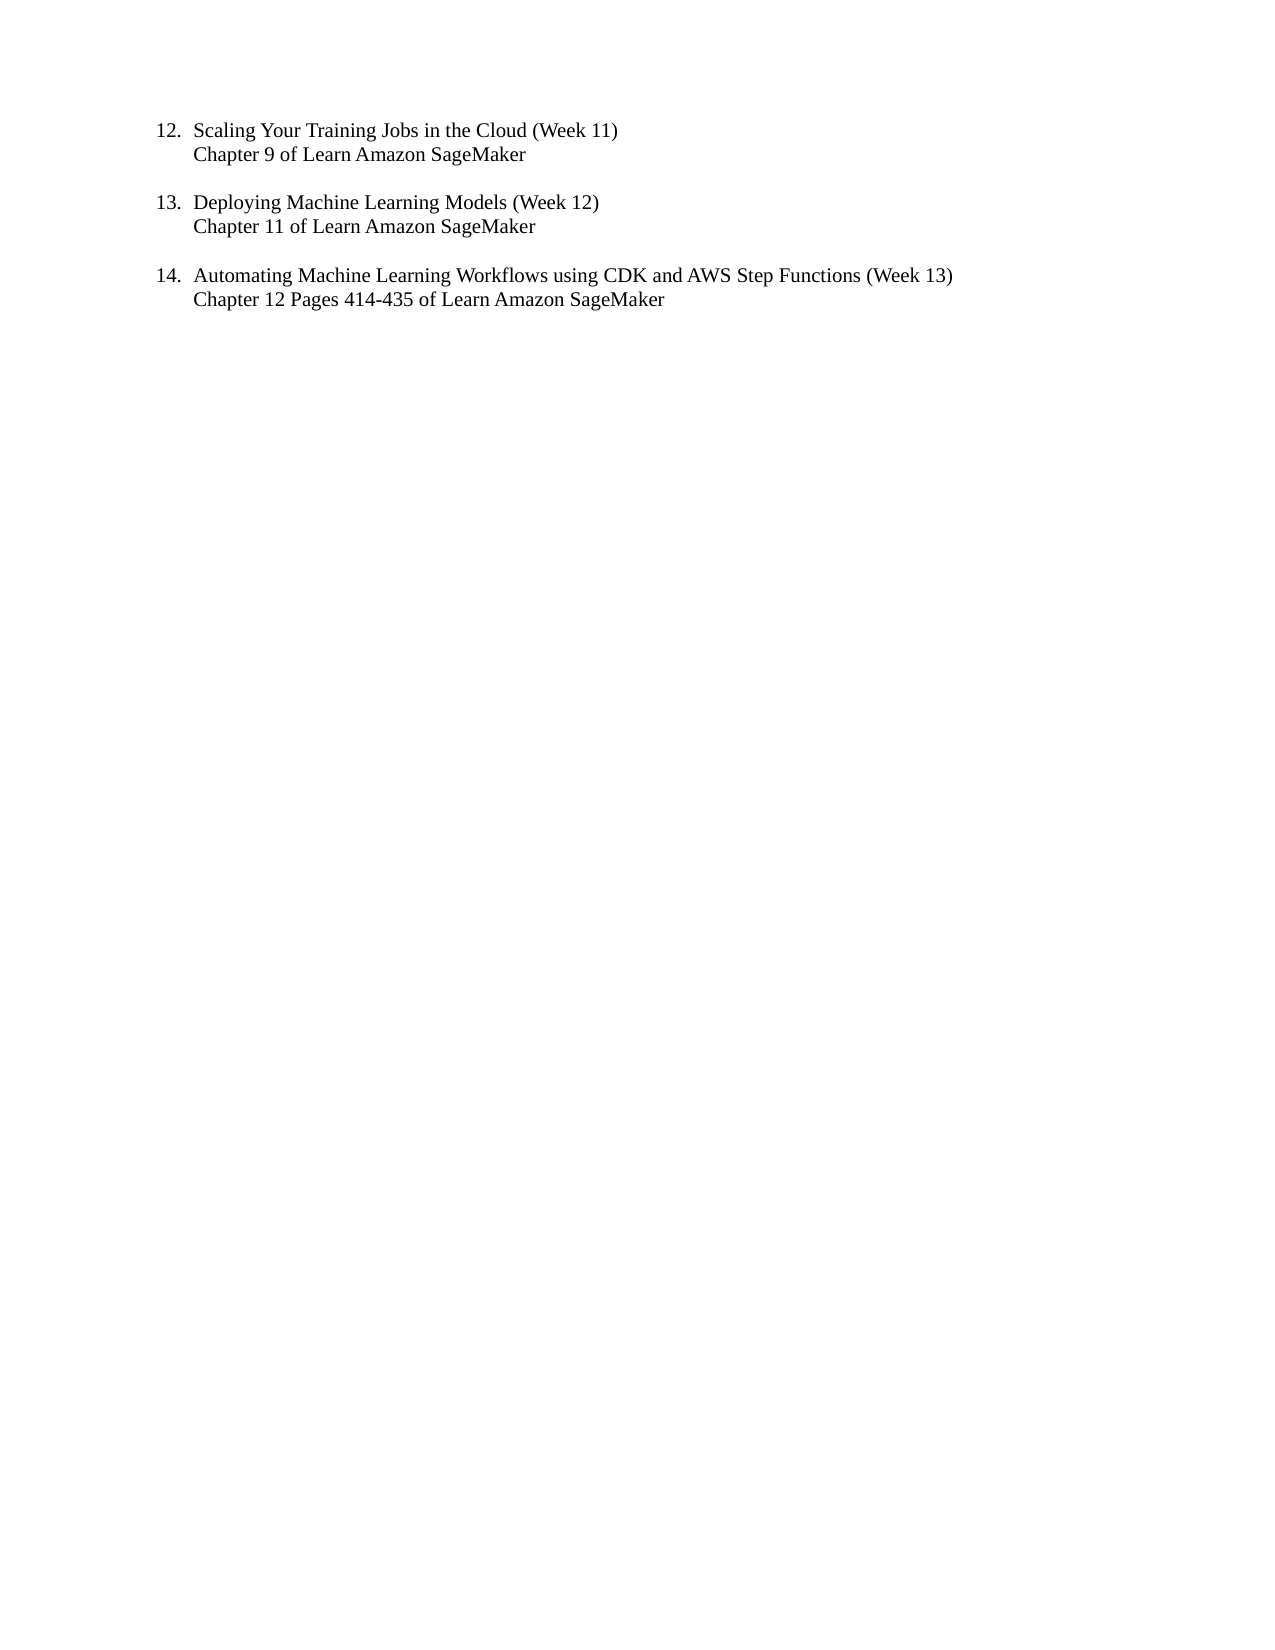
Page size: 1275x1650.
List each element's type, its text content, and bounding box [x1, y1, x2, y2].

list Chapter 12 Pages 414-435 of Learn Amazon SageMaker [193, 287, 1157, 311]
list Scaling Your Training Jobs in the Cloud (Week 11) [156, 118, 1157, 142]
list Chapter 11 of Learn Amazon SageMaker [193, 214, 1157, 238]
list Automating Machine Learning Workflows using CDK and AWS Step Functions (Week 13) [156, 262, 1157, 287]
list Chapter 9 of Learn Amazon SageMaker [193, 142, 1157, 166]
list Deploying Machine Learning Models (Week 12) [156, 190, 1157, 214]
